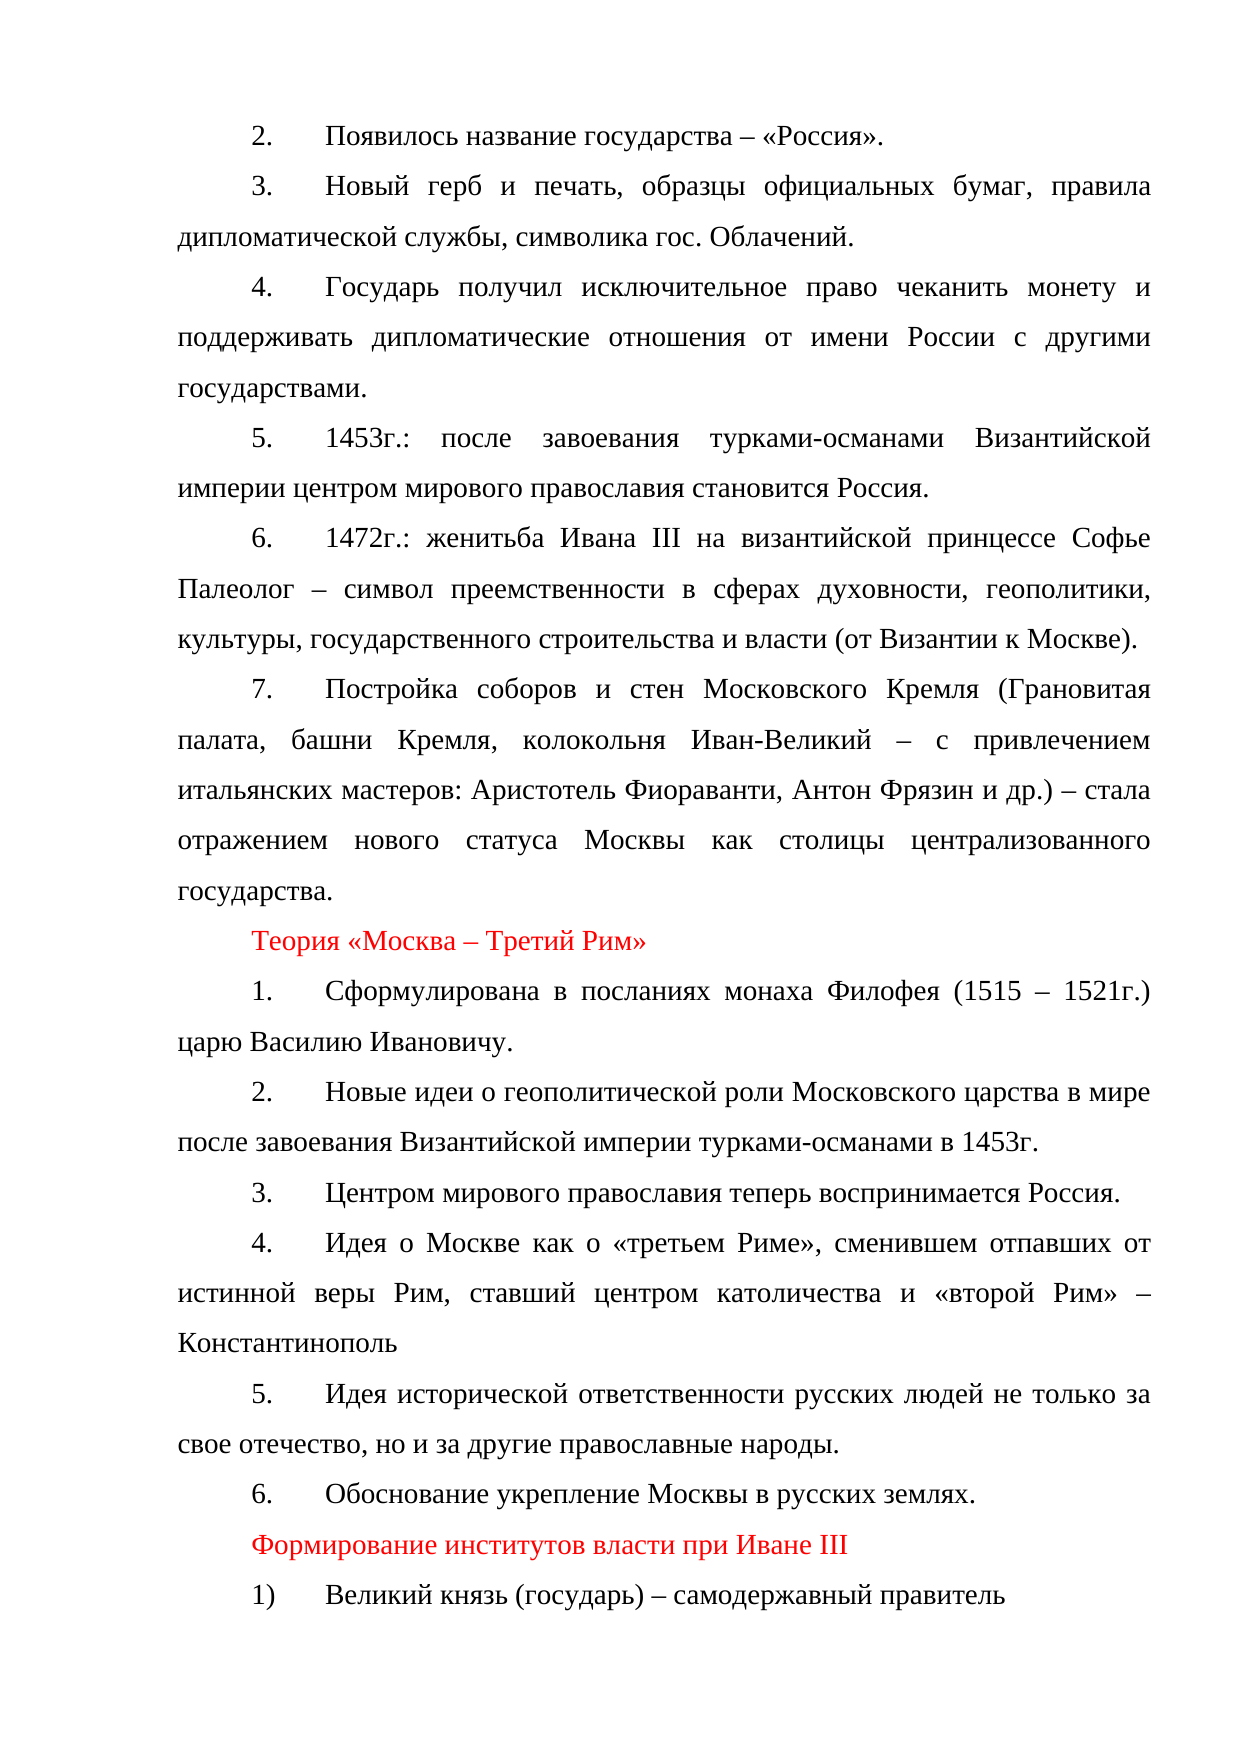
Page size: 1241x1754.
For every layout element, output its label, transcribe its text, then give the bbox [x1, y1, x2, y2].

text Формирование институтов власти при Иване III [177, 1527, 1152, 1560]
list Идея исторической ответственности русских людей не только за свое отечество, но и за другие православные народы. [177, 1376, 1152, 1460]
list 1472г.: женитьба Ивана III на византийской принцессе Софье Палеолог – символ преемственности в сферах духовности, геополитики, культуры, государственного строительства и власти (от Византии к Москве). [177, 521, 1152, 655]
list Сформулирована в посланиях монаха Филофея (1515 – 1521г.) царю Василию Ивановичу. [177, 973, 1152, 1057]
list Обоснование укрепление Москвы в русских землях. [177, 1477, 1152, 1510]
list Новый герб и печать, образцы официальных бумаг, правила дипломатической службы, символика гос. Облачений. [177, 168, 1152, 252]
list Идея о Москве как о «третьем Риме», сменившем отпавших от истинной веры Рим, ставший центром католичества и «второй Рим» – Константинополь [177, 1225, 1152, 1359]
list Государь получил исключительное право чеканить монету и поддерживать дипломатические отношения от имени России с другими государствами. [177, 269, 1152, 403]
text Теория «Москва – Третий Рим» [177, 923, 1152, 957]
list 1453г.: после завоевания турками-османами Византийской империи центром мирового православия становится Россия. [177, 420, 1152, 504]
list Новые идеи о геополитической роли Московского царства в мире после завоевания Византийской империи турками-османами в 1453г. [177, 1074, 1152, 1158]
list Центром мирового православия теперь воспринимается Россия. [177, 1175, 1152, 1208]
list Великий князь (государь) – самодержавный правитель [177, 1577, 1152, 1611]
list Постройка соборов и стен Московского Кремля (Грановитая палата, башни Кремля, колокольня Иван-Великий – с привлечением итальянских мастеров: Аристотель Фиораванти, Антон Фрязин и др.) – стала отражением нового статуса Москвы как столицы централизованного государства. [177, 672, 1152, 906]
list Появилось название государства – «Россия». [177, 118, 1152, 152]
